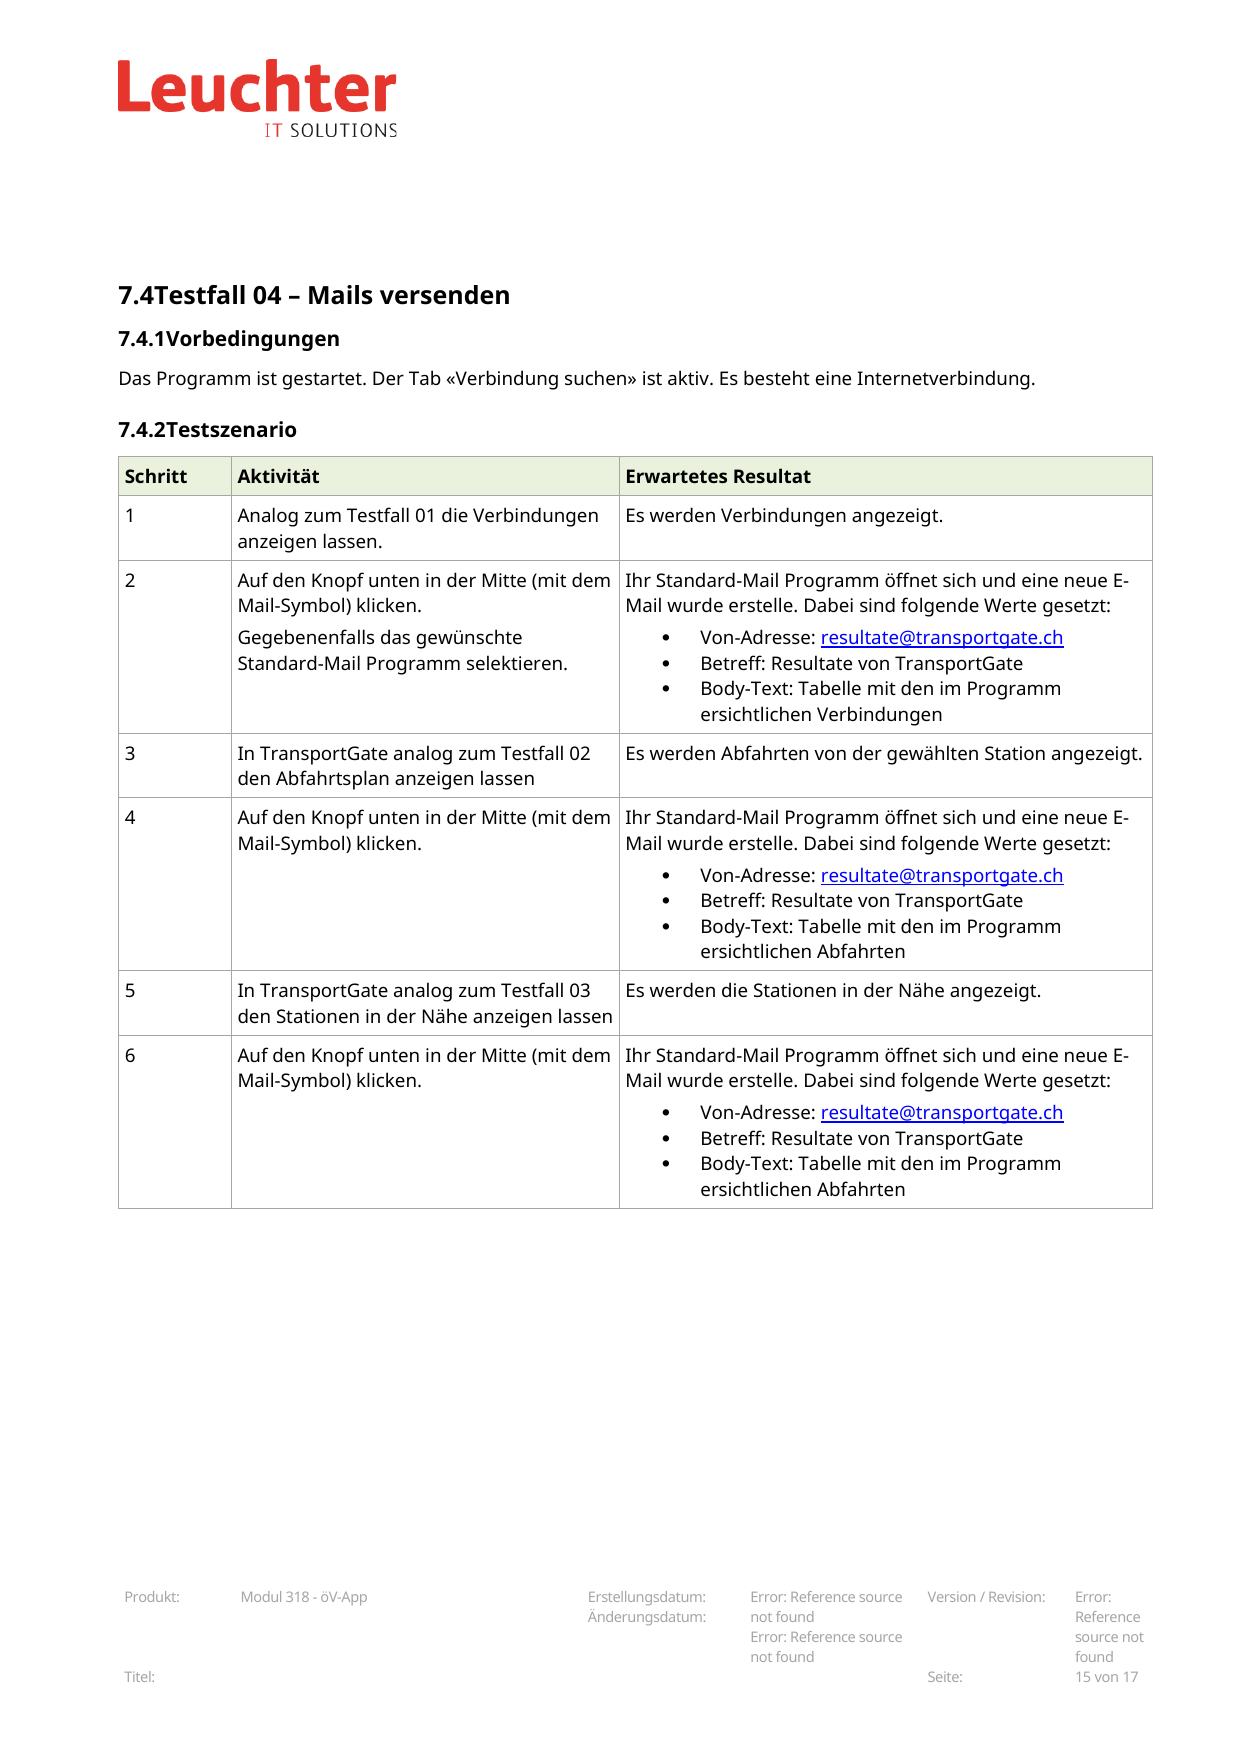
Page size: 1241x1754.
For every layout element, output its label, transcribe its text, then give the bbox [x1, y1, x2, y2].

table_cell In TransportGate analog zum Testfall 02 den Abfahrtsplan anzeigen lassen [232, 734, 619, 797]
table_cell 3 [119, 734, 231, 797]
subtitle Testszenario [118, 415, 1152, 444]
table_cell Ihr Standard-Mail Programm öffnet sich und eine neue E-Mail wurde erstelle. Dabei sind folgende Werte gesetzt: Von-Adresse: resultate@transportgate.ch Betreff: Resultate von TransportGate Body-Text: Tabelle mit den im Programm ersichtlichen Abfahrten [620, 1036, 1152, 1208]
table_cell Es werden Verbindungen angezeigt. [620, 496, 1152, 560]
table_cell Ihr Standard-Mail Programm öffnet sich und eine neue E-Mail wurde erstelle. Dabei sind folgende Werte gesetzt: Von-Adresse: resultate@transportgate.ch Betreff: Resultate von TransportGate Body-Text: Tabelle mit den im Programm ersichtlichen Verbindungen [620, 561, 1152, 733]
table_cell Ihr Standard-Mail Programm öffnet sich und eine neue E-Mail wurde erstelle. Dabei sind folgende Werte gesetzt: Von-Adresse: resultate@transportgate.ch Betreff: Resultate von TransportGate Body-Text: Tabelle mit den im Programm ersichtlichen Abfahrten [620, 798, 1152, 970]
table_cell Auf den Knopf unten in der Mitte (mit dem Mail-Symbol) klicken. [232, 798, 619, 970]
picture [118, 59, 397, 137]
table_cell Auf den Knopf unten in der Mitte (mit dem Mail-Symbol) klicken. [232, 1036, 619, 1208]
subtitle Testfall 04 – Mails versenden [118, 278, 1152, 312]
table_cell 1 [119, 496, 231, 560]
table_cell Es werden die Stationen in der Nähe angezeigt. [620, 971, 1152, 1035]
text Das Programm ist gestartet. Der Tab «Verbindung suchen» ist aktiv. Es besteht eine Internetverbindung. [118, 365, 1152, 391]
table_cell In TransportGate analog zum Testfall 03 den Stationen in der Nähe anzeigen lassen [232, 971, 619, 1035]
table_header Schritt [119, 457, 231, 495]
subtitle Vorbedingungen [118, 324, 1152, 353]
table_header Erwartetes Resultat [620, 457, 1152, 495]
table_cell Auf den Knopf unten in der Mitte (mit dem Mail-Symbol) klicken. Gegebenenfalls das gewünschte Standard-Mail Programm selektieren. [232, 561, 619, 733]
table_cell Es werden Abfahrten von der gewählten Station angezeigt. [620, 734, 1152, 797]
table_cell 6 [119, 1036, 231, 1208]
table_cell 2 [119, 561, 231, 733]
table_cell 4 [119, 798, 231, 970]
table_header Aktivität [232, 457, 619, 495]
table_cell 5 [119, 971, 231, 1035]
table_cell Analog zum Testfall 01 die Verbindungen anzeigen lassen. [232, 496, 619, 560]
